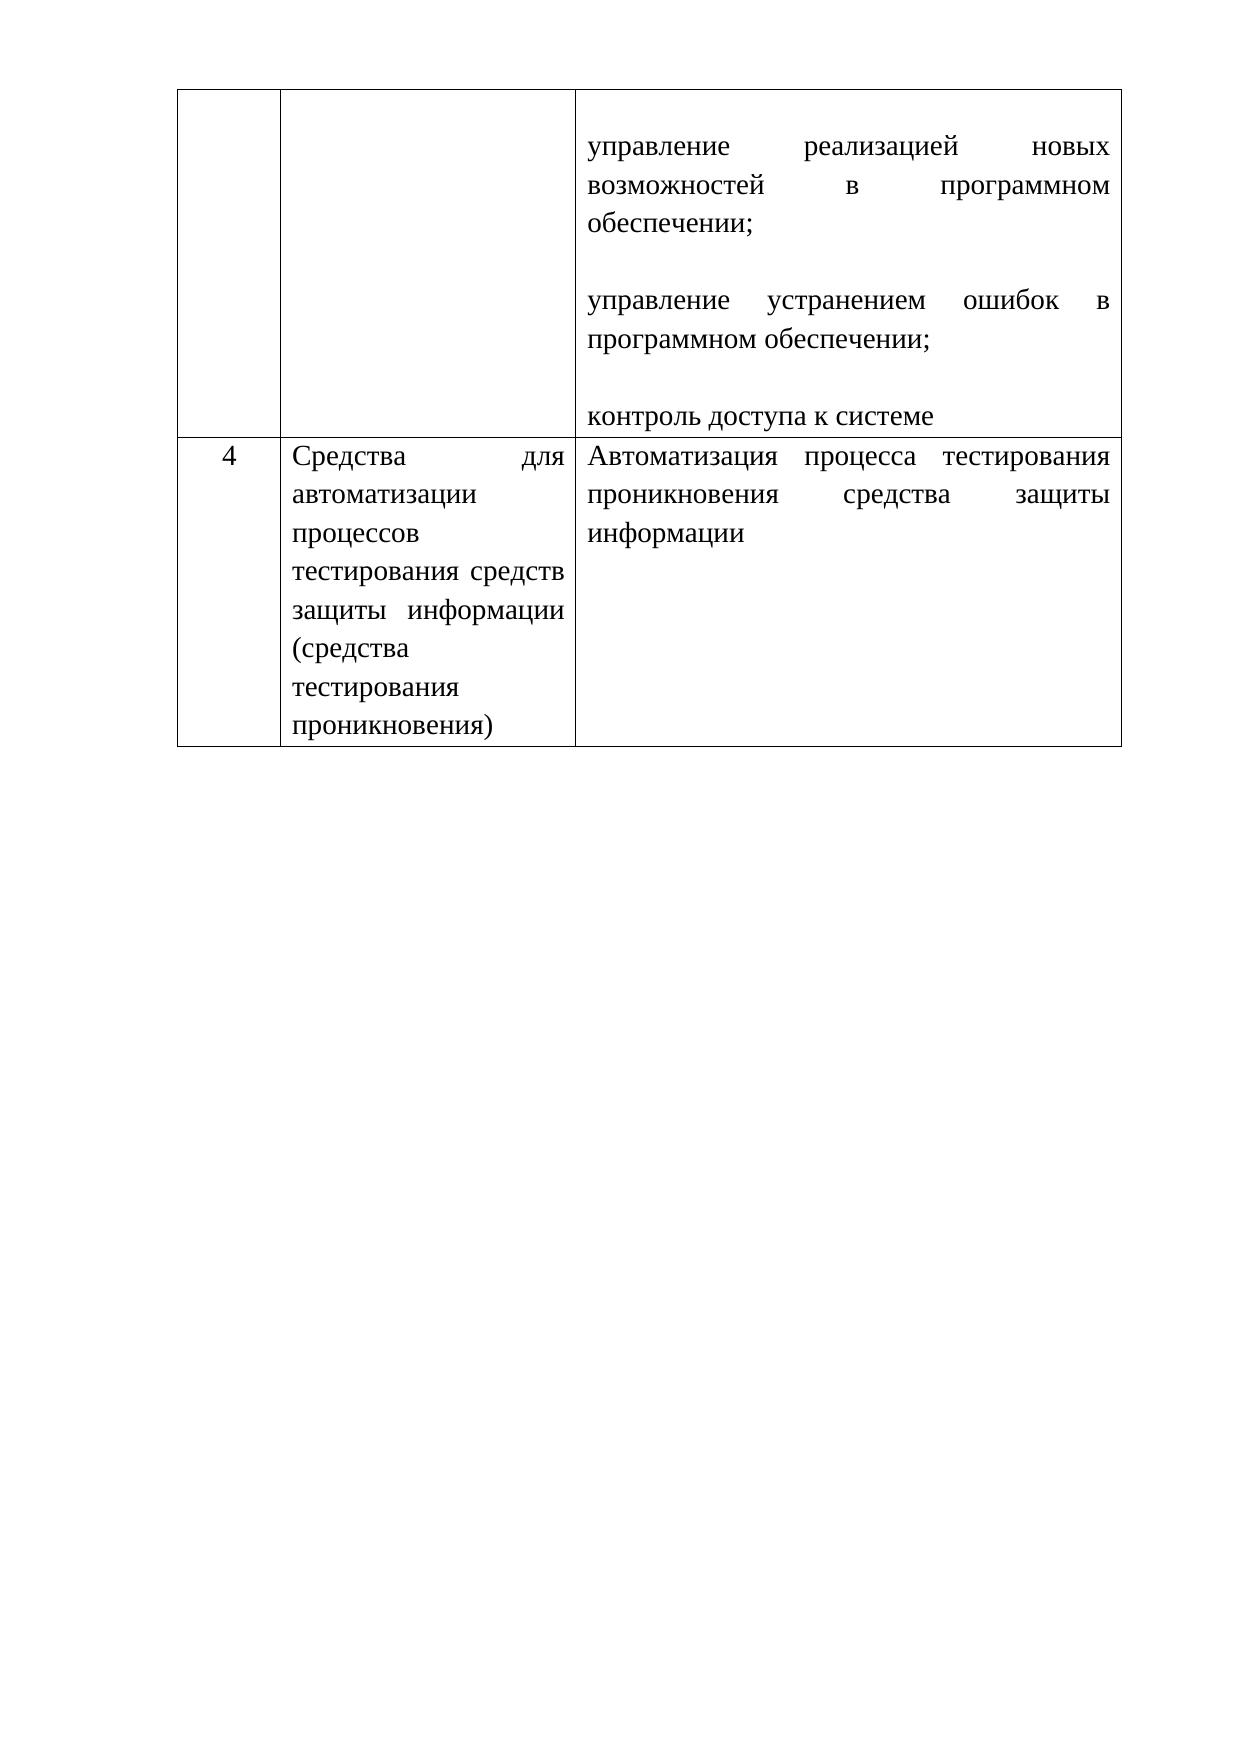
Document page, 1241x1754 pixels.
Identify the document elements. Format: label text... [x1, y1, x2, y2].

table_cell Автоматизация процесса тестирования проникновения средства защиты информации [576, 438, 1121, 746]
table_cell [281, 90, 575, 437]
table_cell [576, 90, 1121, 437]
table_cell 4 [178, 438, 280, 746]
table_cell 3 [178, 90, 280, 437]
table_cell Средства для автоматизации процессов тестирования средств защиты информации (средства тестирования проникновения) [281, 438, 575, 746]
